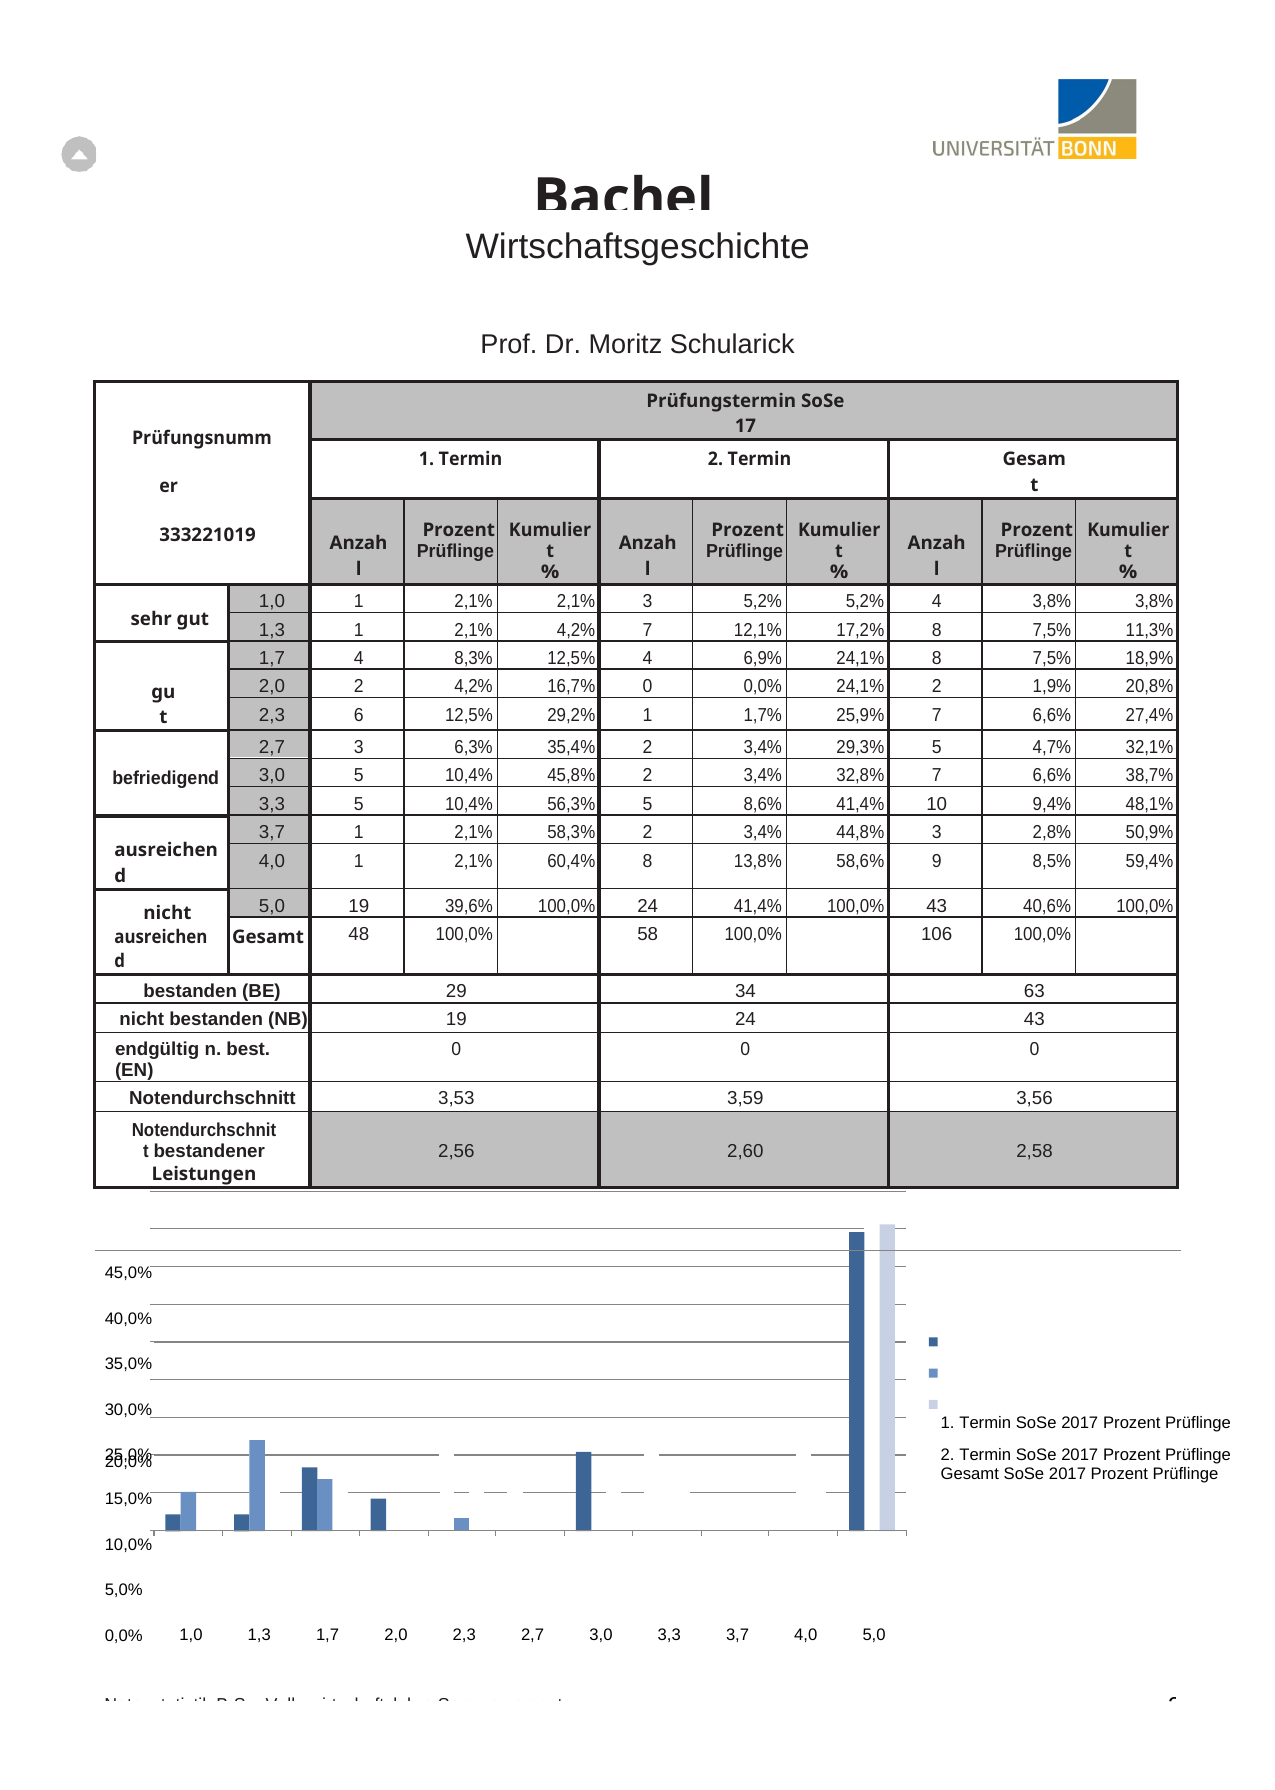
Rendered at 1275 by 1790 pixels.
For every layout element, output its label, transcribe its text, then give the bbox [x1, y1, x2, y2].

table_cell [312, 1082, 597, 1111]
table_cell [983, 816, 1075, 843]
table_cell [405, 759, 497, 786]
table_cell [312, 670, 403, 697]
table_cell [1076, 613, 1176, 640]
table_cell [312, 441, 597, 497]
picture [933, 79, 1137, 159]
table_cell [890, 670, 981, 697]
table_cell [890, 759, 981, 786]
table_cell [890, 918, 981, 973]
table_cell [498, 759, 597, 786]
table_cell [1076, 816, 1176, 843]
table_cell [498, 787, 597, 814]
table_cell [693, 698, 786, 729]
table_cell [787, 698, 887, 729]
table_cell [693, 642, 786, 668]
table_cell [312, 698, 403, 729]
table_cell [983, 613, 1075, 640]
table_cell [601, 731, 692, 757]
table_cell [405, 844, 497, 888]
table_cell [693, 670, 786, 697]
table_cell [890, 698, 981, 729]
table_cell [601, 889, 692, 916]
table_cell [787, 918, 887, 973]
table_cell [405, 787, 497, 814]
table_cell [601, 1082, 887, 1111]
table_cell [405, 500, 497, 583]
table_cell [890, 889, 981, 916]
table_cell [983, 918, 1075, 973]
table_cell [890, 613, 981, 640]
picture [61, 136, 97, 172]
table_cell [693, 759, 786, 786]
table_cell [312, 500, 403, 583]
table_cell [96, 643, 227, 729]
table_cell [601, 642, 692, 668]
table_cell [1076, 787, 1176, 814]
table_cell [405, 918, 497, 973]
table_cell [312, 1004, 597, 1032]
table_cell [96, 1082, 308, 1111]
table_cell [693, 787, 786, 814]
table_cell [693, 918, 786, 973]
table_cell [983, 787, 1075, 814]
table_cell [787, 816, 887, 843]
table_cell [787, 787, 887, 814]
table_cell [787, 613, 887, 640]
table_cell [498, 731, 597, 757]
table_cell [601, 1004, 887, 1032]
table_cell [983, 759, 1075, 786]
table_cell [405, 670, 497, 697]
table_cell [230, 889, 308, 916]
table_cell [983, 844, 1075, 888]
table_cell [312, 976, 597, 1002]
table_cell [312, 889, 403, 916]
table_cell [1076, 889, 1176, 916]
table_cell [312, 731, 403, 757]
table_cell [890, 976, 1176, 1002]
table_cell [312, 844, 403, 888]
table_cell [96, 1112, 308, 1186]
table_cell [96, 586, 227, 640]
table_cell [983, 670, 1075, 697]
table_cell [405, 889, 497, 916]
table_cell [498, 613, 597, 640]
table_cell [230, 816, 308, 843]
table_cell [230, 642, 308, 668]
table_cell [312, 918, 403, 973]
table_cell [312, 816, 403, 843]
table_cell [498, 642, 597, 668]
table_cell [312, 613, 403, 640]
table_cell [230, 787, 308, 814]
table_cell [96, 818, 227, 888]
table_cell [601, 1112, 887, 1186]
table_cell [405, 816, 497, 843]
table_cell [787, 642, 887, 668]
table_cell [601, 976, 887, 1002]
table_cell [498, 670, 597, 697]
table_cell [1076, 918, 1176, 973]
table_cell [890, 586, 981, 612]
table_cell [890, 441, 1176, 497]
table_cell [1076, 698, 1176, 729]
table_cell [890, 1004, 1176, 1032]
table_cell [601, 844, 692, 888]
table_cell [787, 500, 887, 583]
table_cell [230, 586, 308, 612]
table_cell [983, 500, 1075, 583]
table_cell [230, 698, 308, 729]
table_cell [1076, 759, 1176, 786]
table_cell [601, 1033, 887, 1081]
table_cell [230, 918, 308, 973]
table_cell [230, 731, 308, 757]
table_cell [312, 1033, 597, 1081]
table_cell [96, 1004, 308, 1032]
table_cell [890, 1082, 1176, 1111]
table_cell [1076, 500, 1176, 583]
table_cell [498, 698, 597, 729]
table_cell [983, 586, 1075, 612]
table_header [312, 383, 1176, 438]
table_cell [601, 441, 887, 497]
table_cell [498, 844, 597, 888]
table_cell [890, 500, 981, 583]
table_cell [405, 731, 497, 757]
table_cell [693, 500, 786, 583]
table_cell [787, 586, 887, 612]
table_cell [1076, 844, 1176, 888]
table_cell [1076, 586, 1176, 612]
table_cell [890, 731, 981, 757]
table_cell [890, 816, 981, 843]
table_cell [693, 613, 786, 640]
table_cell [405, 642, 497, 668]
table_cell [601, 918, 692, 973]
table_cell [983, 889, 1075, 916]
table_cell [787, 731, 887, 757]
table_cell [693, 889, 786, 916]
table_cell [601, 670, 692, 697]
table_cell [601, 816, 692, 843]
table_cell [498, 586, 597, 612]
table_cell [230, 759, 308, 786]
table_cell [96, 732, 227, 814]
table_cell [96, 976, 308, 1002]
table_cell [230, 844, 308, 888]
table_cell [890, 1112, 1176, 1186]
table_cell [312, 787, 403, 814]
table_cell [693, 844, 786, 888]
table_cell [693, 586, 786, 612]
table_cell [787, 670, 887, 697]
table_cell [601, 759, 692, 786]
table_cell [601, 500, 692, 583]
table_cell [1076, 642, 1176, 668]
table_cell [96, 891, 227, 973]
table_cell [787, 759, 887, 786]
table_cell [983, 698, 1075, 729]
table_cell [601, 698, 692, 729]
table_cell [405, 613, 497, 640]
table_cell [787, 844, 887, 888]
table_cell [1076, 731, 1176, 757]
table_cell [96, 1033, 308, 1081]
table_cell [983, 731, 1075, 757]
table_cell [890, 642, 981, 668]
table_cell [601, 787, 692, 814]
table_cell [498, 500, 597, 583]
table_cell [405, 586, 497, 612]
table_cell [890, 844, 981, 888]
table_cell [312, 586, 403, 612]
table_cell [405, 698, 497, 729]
text Prof. Dr. Moritz Schularick [432, 328, 843, 359]
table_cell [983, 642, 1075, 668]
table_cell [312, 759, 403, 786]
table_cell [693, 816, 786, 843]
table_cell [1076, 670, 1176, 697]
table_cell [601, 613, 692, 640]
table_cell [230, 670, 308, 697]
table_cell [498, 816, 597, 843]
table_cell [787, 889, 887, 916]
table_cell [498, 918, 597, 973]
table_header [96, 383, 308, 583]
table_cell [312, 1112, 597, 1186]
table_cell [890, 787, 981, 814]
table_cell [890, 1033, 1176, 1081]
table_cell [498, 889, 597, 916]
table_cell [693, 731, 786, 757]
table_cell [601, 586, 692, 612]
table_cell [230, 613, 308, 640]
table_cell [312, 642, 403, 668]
subtitle Wirtschaftsgeschichte [432, 226, 843, 266]
